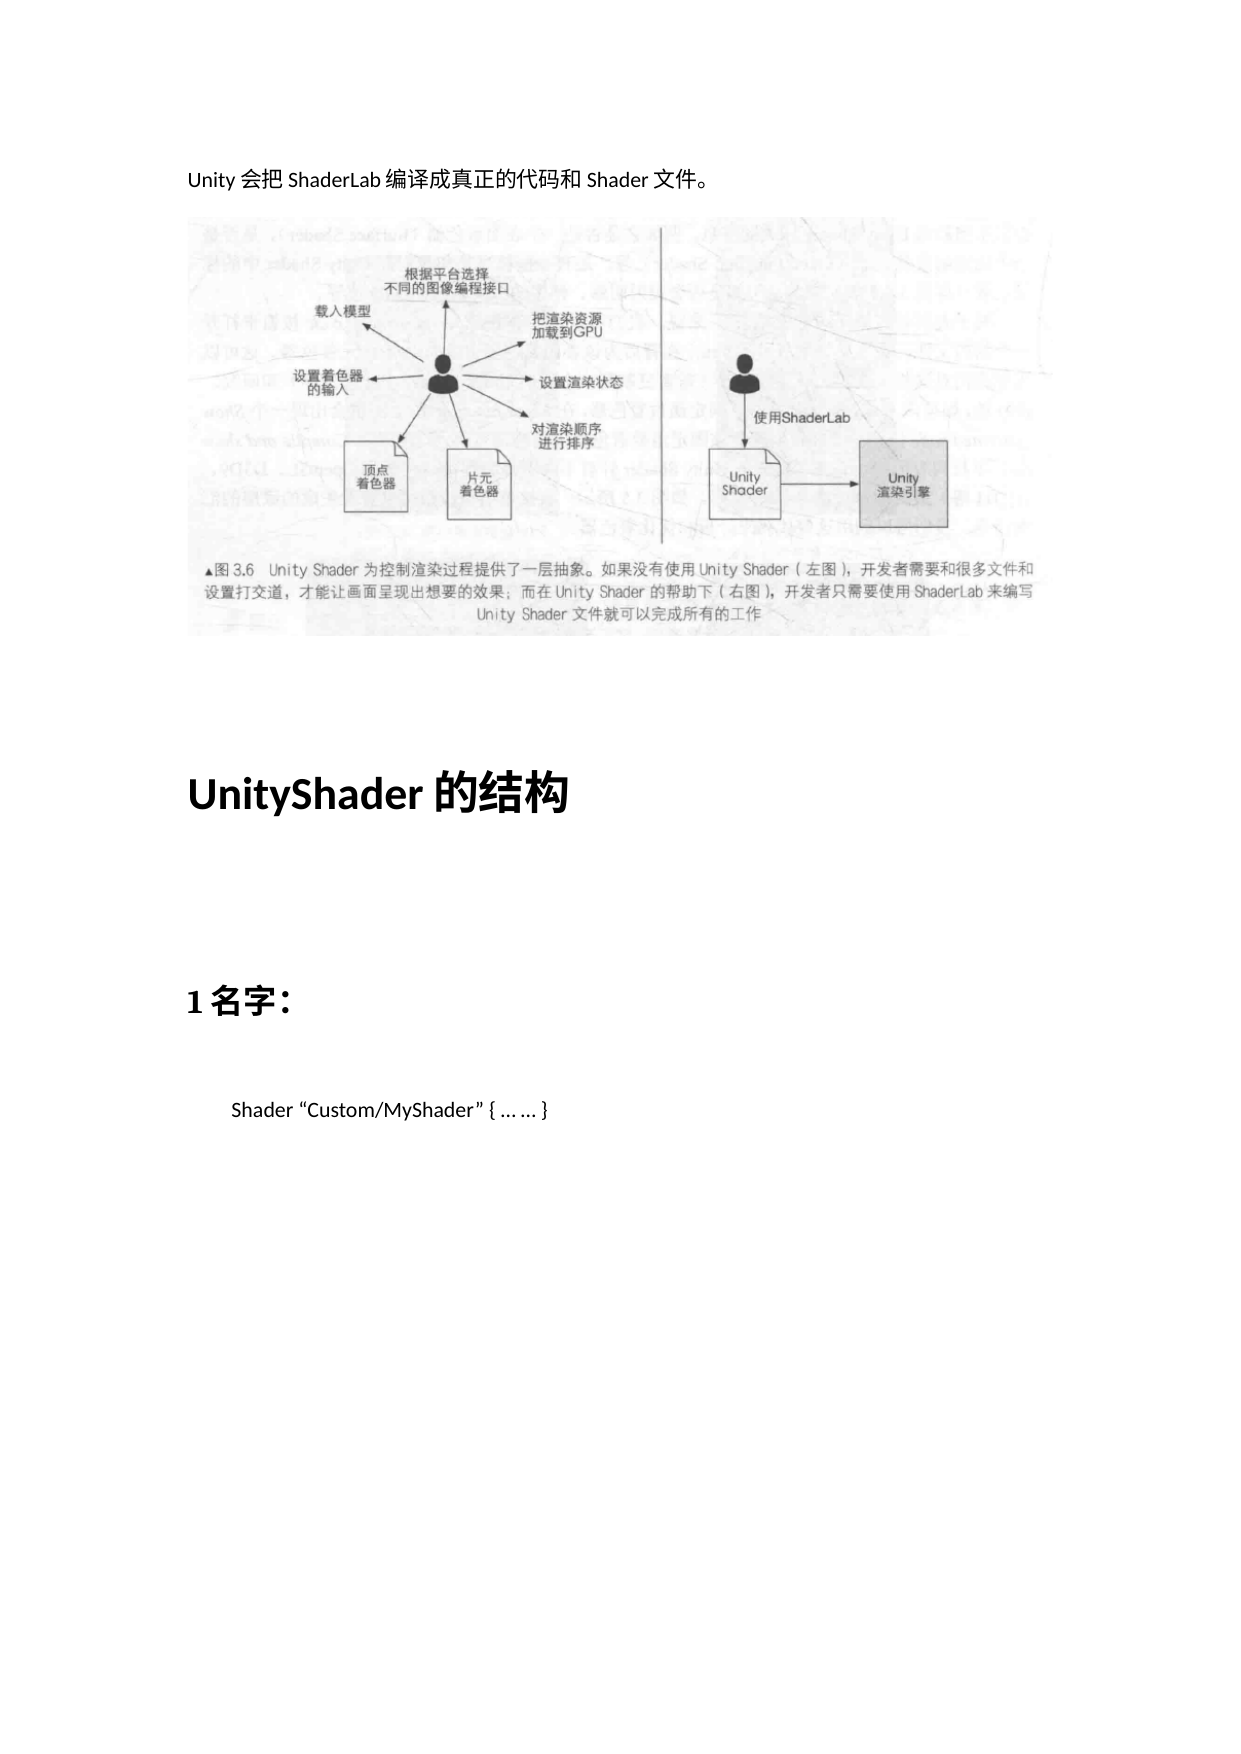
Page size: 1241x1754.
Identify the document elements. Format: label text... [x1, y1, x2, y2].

subtitle 1 名字： [187, 967, 1053, 1032]
text Shader “Custom/MyShader” { … … } [187, 1094, 1053, 1126]
text Unity会把ShaderLab编译成真正的代码和Shader文件。 [187, 162, 1053, 194]
subtitle UnityShader的结构 [187, 741, 1053, 839]
picture [187, 217, 1053, 636]
